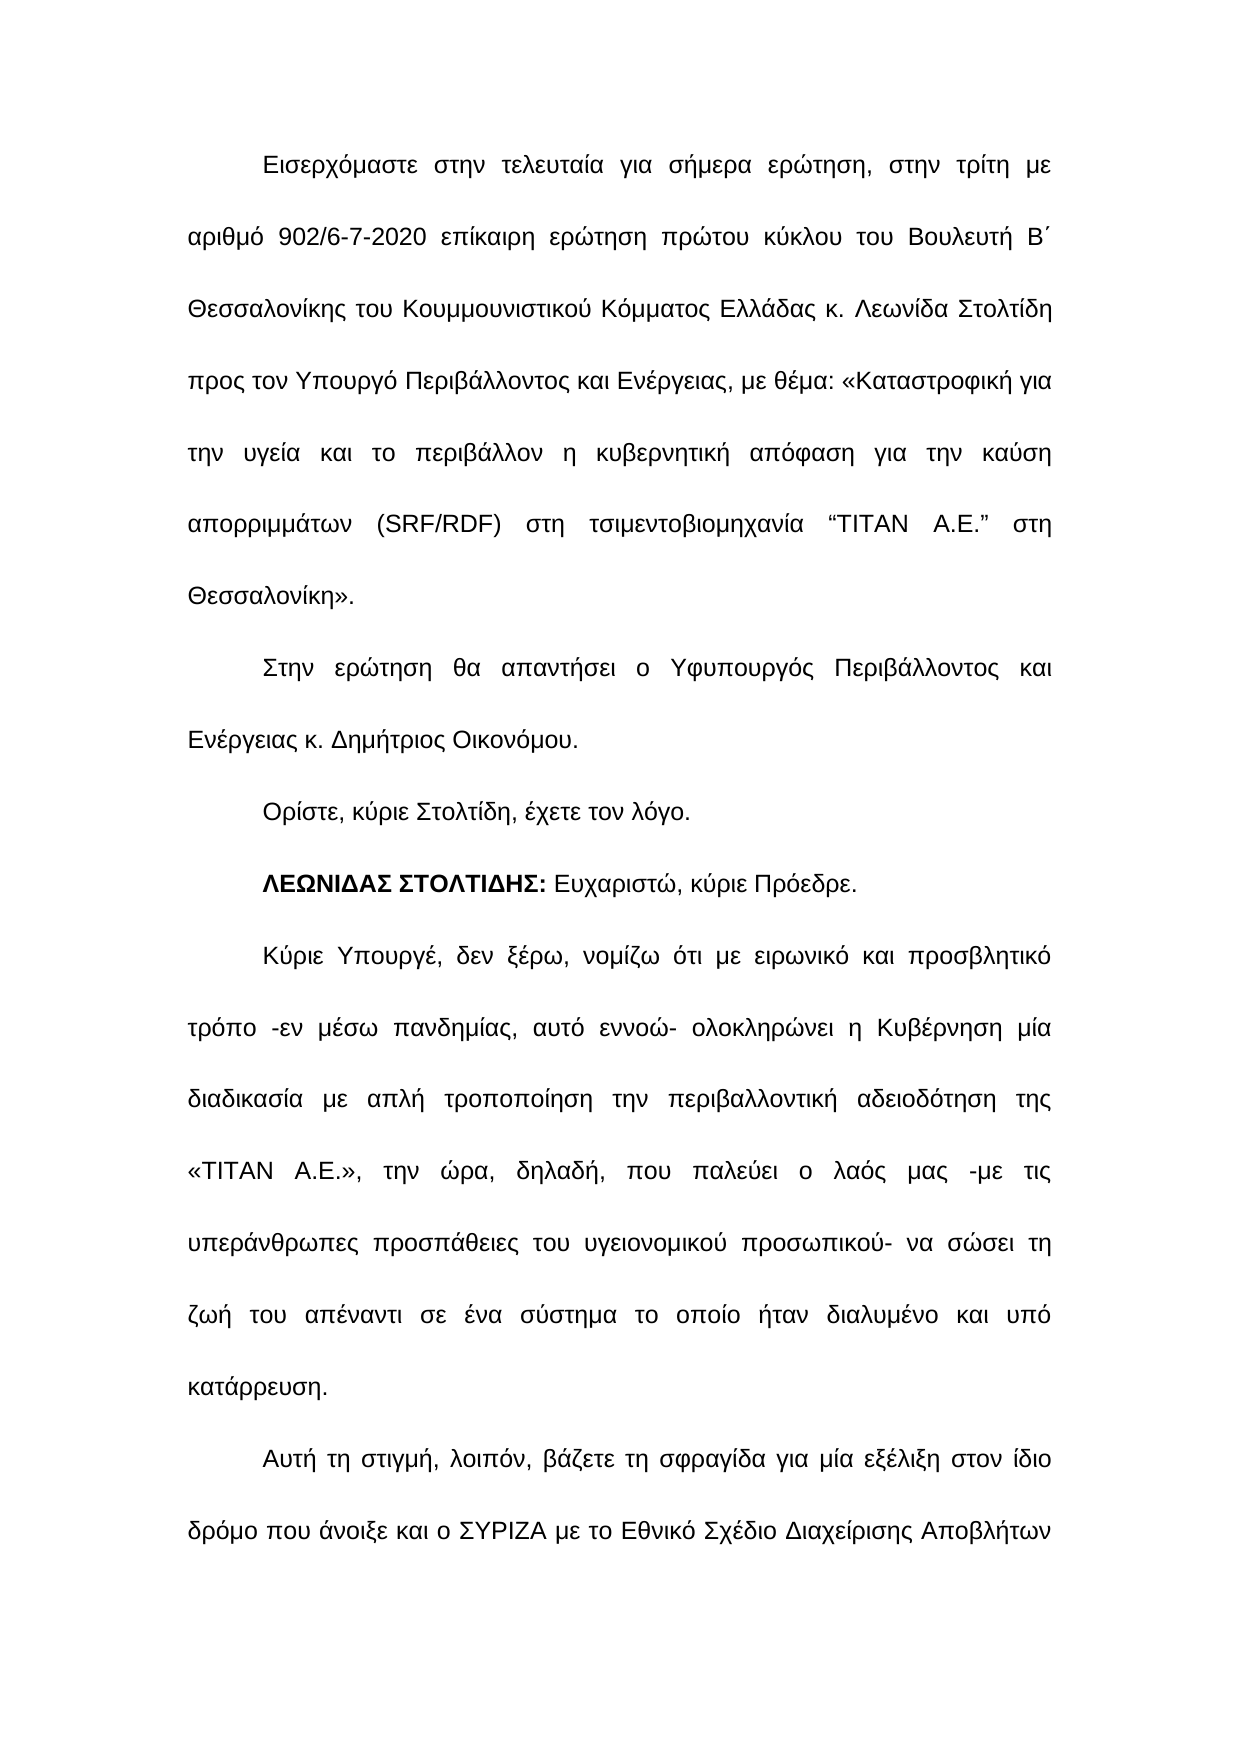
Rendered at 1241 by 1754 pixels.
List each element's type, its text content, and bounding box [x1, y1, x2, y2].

text Εισερχόμαστε στην τελευταία για σήμερα ερώτηση, στην τρίτη με αριθμό 902/6-7-2020 επίκαιρη ερώτηση πρώτου κύκλου του Βουλευτή Β΄ Θεσσαλονίκης του Κουμμουνιστικού Κόμματος Ελλάδας κ. Λεωνίδα Στολτίδη προς τον Υπουργό Περιβάλλοντος και Ενέργειας, με θέμα: «Καταστροφική για την υγεία και το περιβάλλον η κυβερνητική απόφαση για την καύση απορριμμάτων (SRF/RDF) στη τσιμεντοβιομηχανία “ΤΙΤΑΝ Α.Ε.” στη Θεσσαλονίκη». [187, 450, 1053, 610]
text Εισερχόμαστε στην τελευταία για σήμερα ερώτηση, στην τρίτη με αριθμό 902/6-7-2020 επίκαιρη ερώτηση πρώτου κύκλου του Βουλευτή Β΄ Θεσσαλονίκης του Κουμμουνιστικού Κόμματος Ελλάδας κ. Λεωνίδα Στολτίδη προς τον Υπουργό Περιβάλλοντος και Ενέργειας, με θέμα: «Καταστροφική για την υγεία και το περιβάλλον η κυβερνητική απόφαση για την καύση απορριμμάτων (SRF/RDF) στη τσιμεντοβιομηχανία “ΤΙΤΑΝ Α.Ε.” στη Θεσσαλονίκη». [187, 150, 1053, 448]
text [187, 1444, 1053, 1544]
text Ορίστε, κύριε Στολτίδη, έχετε τον λόγο. [187, 797, 1053, 826]
text Στην ερώτηση θα απαντήσει ο Υφυπουργός Περιβάλλοντος και Ενέργειας κ. Δημήτριος Οικονόμου. [187, 653, 1053, 754]
text ΛΕΩΝΙΔΑΣ ΣΤΟΛΤΙΔΗΣ: Ευχαριστώ, κύριε Πρόεδρε. [187, 869, 1053, 897]
text Κύριε Υπουργέ, δεν ξέρω, νομίζω ότι με ειρωνικό και προσβλητικό τρόπο -εν μέσω πανδημίας, αυτό εννοώ- ολοκληρώνει η Κυβέρνηση μία διαδικασία με απλή τροποποίηση την περιβαλλοντική αδειοδότηση της «ΤΙΤΑΝ Α.Ε.», την ώρα, δηλαδή, που παλεύει ο λαός μας -με τις υπεράνθρωπες προσπάθειες του υγειονομικού προσωπικού- να σώσει τη ζωή του απέναντι σε ένα σύστημα το οποίο ήταν διαλυμένο και υπό κατάρρευση. [187, 941, 1053, 1401]
